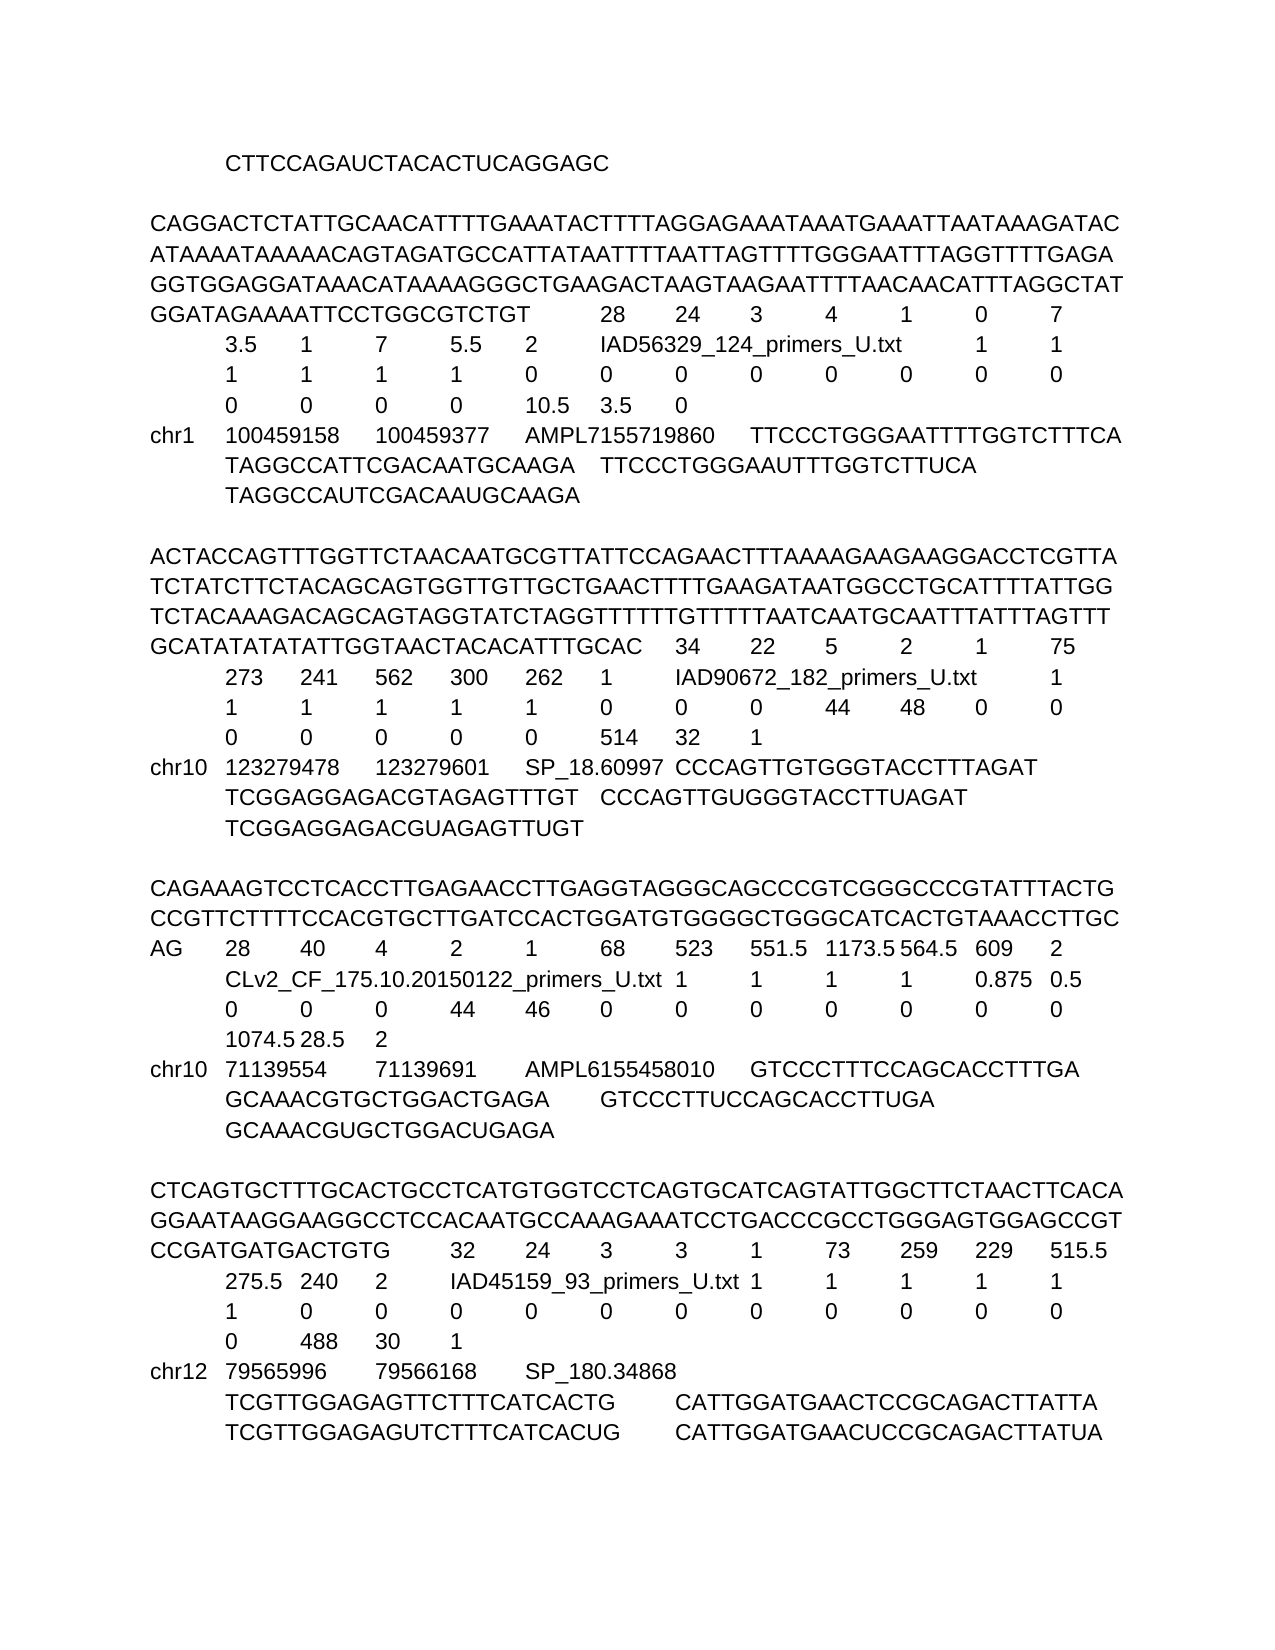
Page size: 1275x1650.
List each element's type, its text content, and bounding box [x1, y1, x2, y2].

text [150, 1358, 1125, 1475]
text chr10 123279478 123279601 SP_18.60997 CCCAGTTGTGGGTACCTTTAGAT TCGGAGGAGACGTAGAGTTTGT CCCAGTTGUGGGTACCTTUAGAT TCGGAGGAGACGUAGAGTTUGT CAGAAAGTCCTCACCTTGAGAACCTTGAGGTAGGGCAGCCCGTCGGGCCCGTATTTACTGCCGTTCTTTTCCACGTGCTTGATCCACTGGATGTGGGGCTGGGCATCACTGTAAACCTTGCAG 28 40 4 2 1 68 523 551.5 1173.5 564.5 609 2 CLv2_CF_175.10.20150122_primers_U.txt 1 1 1 1 0.875 0.5 0 0 0 44 46 0 0 0 0 0 0 0 1074.5 28.5 2 [150, 754, 1125, 1052]
text chr1 100459158 100459377 AMPL7155719860 TTCCCTGGGAATTTTGGTCTTTCA TAGGCCATTCGACAATGCAAGA TTCCCTGGGAAUTTTGGTCTTUCA TAGGCCAUTCGACAAUGCAAGA ACTACCAGTTTGGTTCTAACAATGCGTTATTCCAGAACTTTAAAAGAAGAAGGACCTCGTTATCTATCTTCTACAGCAGTGGTTGTTGCTGAACTTTTGAAGATAATGGCCTGCATTTTATTGGTCTACAAAGACAGCAGTAGGTATCTAGGTTTTTTGTTTTTAATCAATGCAATTTATTTAGTTTGCATATATATATTGGTAACTACACATTTGCAC 34 22 5 2 1 75 273 241 562 300 262 1 IAD90672_182_primers_U.txt 1 1 1 1 1 1 0 0 0 44 48 0 0 0 0 0 0 0 514 32 1 [150, 422, 1125, 750]
text chr10 71139554 71139691 AMPL6155458010 GTCCCTTTCCAGCACCTTTGA GCAAACGTGCTGGACTGAGA GTCCCTTUCCAGCACCTTUGA GCAAACGUGCTGGACUGAGA CTCAGTGCTTTGCACTGCCTCATGTGGTCCTCAGTGCATCAGTATTGGCTTCTAACTTCACAGGAATAAGGAAGGCCTCCACAATGCCAAAGAAATCCTGACCCGCCTGGGAGTGGAGCCGTCCGATGATGACTGTG 32 24 3 3 1 73 259 229 515.5 275.5 240 2 IAD45159_93_primers_U.txt 1 1 1 1 1 1 0 0 0 0 0 0 0 0 0 0 0 0 488 30 1 [150, 1056, 1125, 1354]
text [150, 150, 1125, 418]
